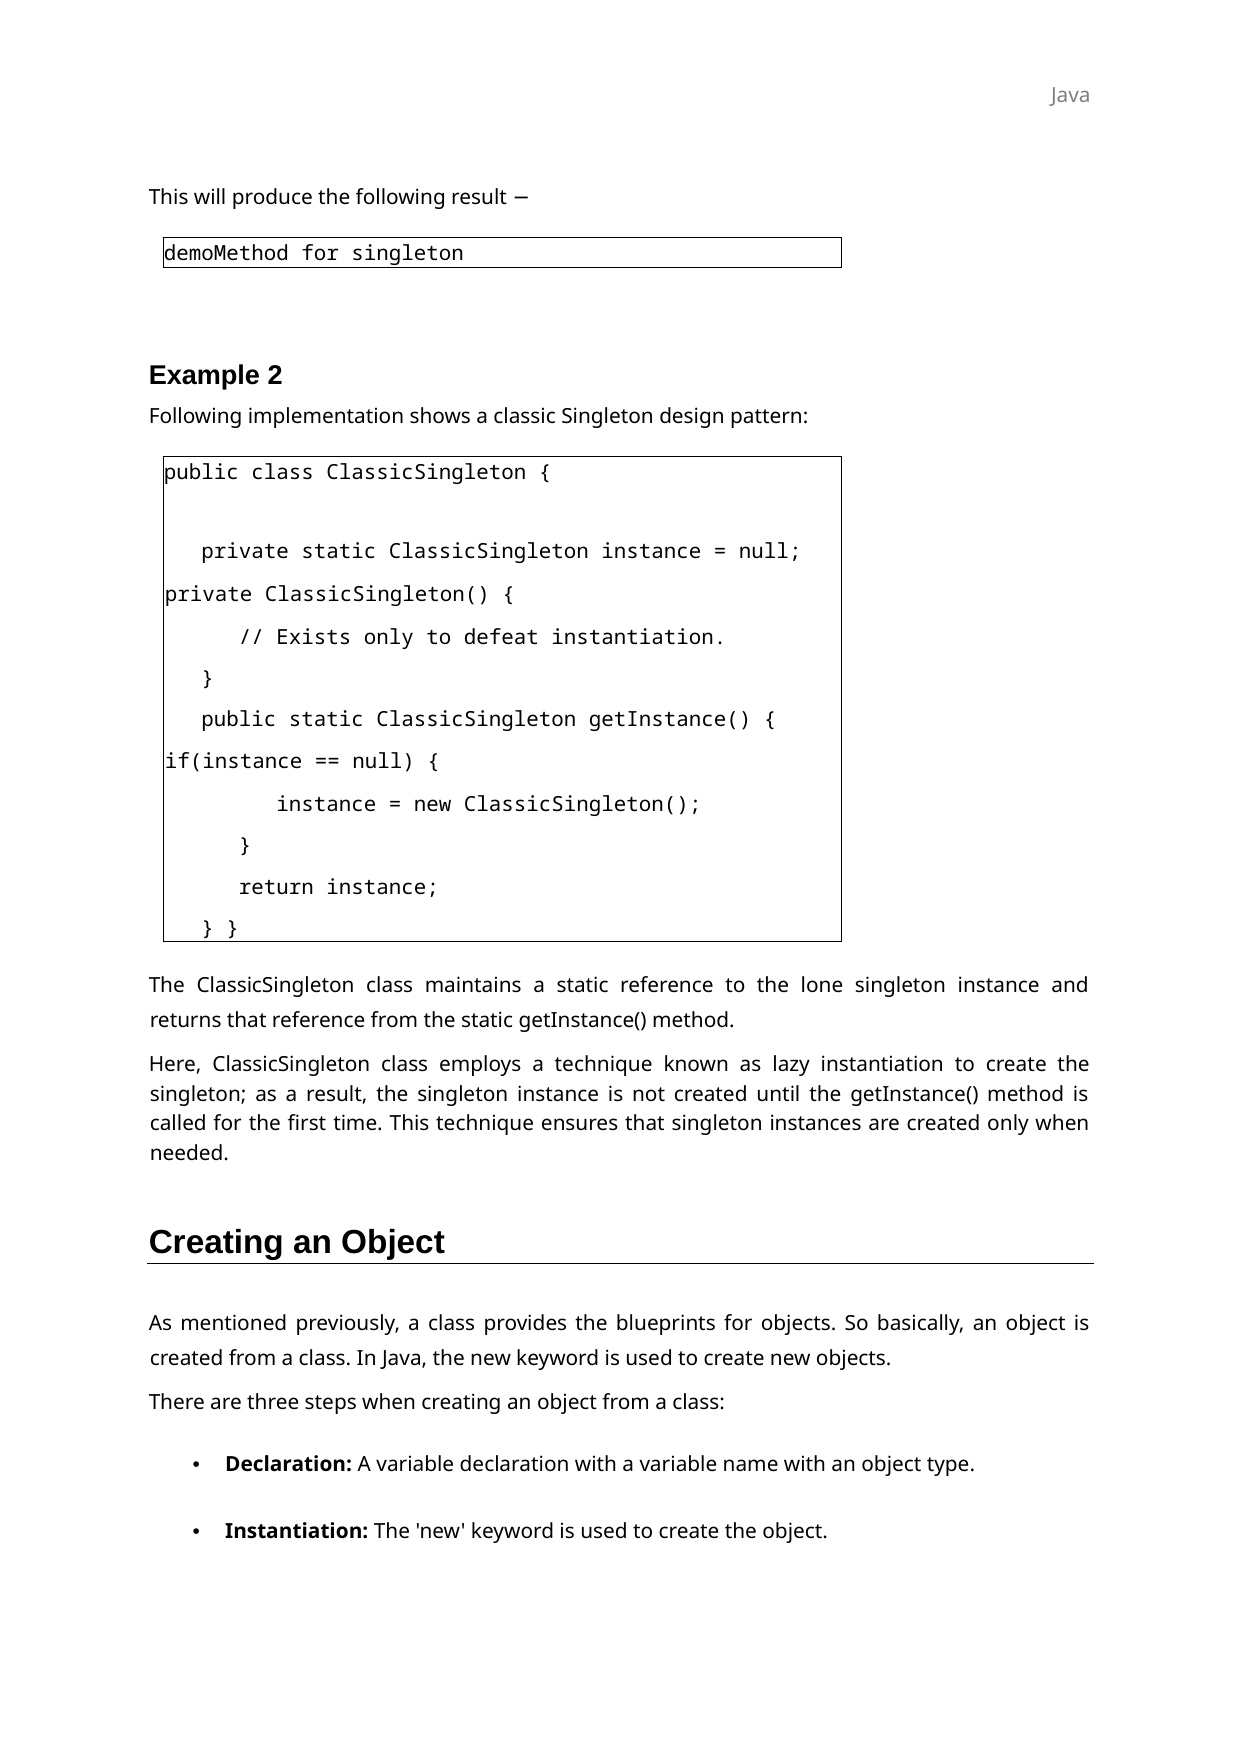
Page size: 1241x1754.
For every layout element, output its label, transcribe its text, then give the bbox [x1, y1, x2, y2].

text public static ClassicSingleton getInstance() { if(instance == null) { [164, 703, 841, 775]
text The ClassicSingleton class maintains a static reference to the lone singleton instance and returns that reference from the static getInstance() method. [148, 970, 1090, 1034]
text Here, ClassicSingleton class employs a technique known as lazy instantiation to create the singleton; as a result, the singleton instance is not created until the getInstance() method is called for the first time. This technique ensures that singleton instances are created only when needed. [148, 1049, 1090, 1167]
text This will produce the following result − [148, 182, 1090, 211]
text // Exists only to defeat instantiation. [164, 621, 841, 650]
text As mentioned previously, a class provides the blueprints for objects. So basically, an object is created from a class. In Java, the new keyword is used to create new objects. [148, 1308, 1090, 1372]
text return instance; [164, 871, 841, 900]
text } [164, 662, 841, 691]
text demoMethod for singleton [164, 238, 841, 267]
text public class ClassicSingleton { [164, 457, 841, 486]
text instance = new ClassicSingleton(); [164, 788, 841, 818]
list Declaration: A variable declaration with a variable name with an object type. [192, 1449, 1090, 1478]
subtitle Creating an Object [148, 1222, 1090, 1260]
text } } [164, 912, 841, 941]
subtitle Example 2 [148, 359, 1090, 390]
text private static ClassicSingleton instance = null; private ClassicSingleton() { [164, 535, 841, 607]
list Instantiation: The 'new' keyword is used to create the object. [192, 1516, 1090, 1544]
text There are three steps when creating an object from a class: [148, 1387, 1090, 1415]
text } [164, 829, 841, 859]
text Following implementation shows a classic Singleton design pattern: [148, 402, 1090, 430]
